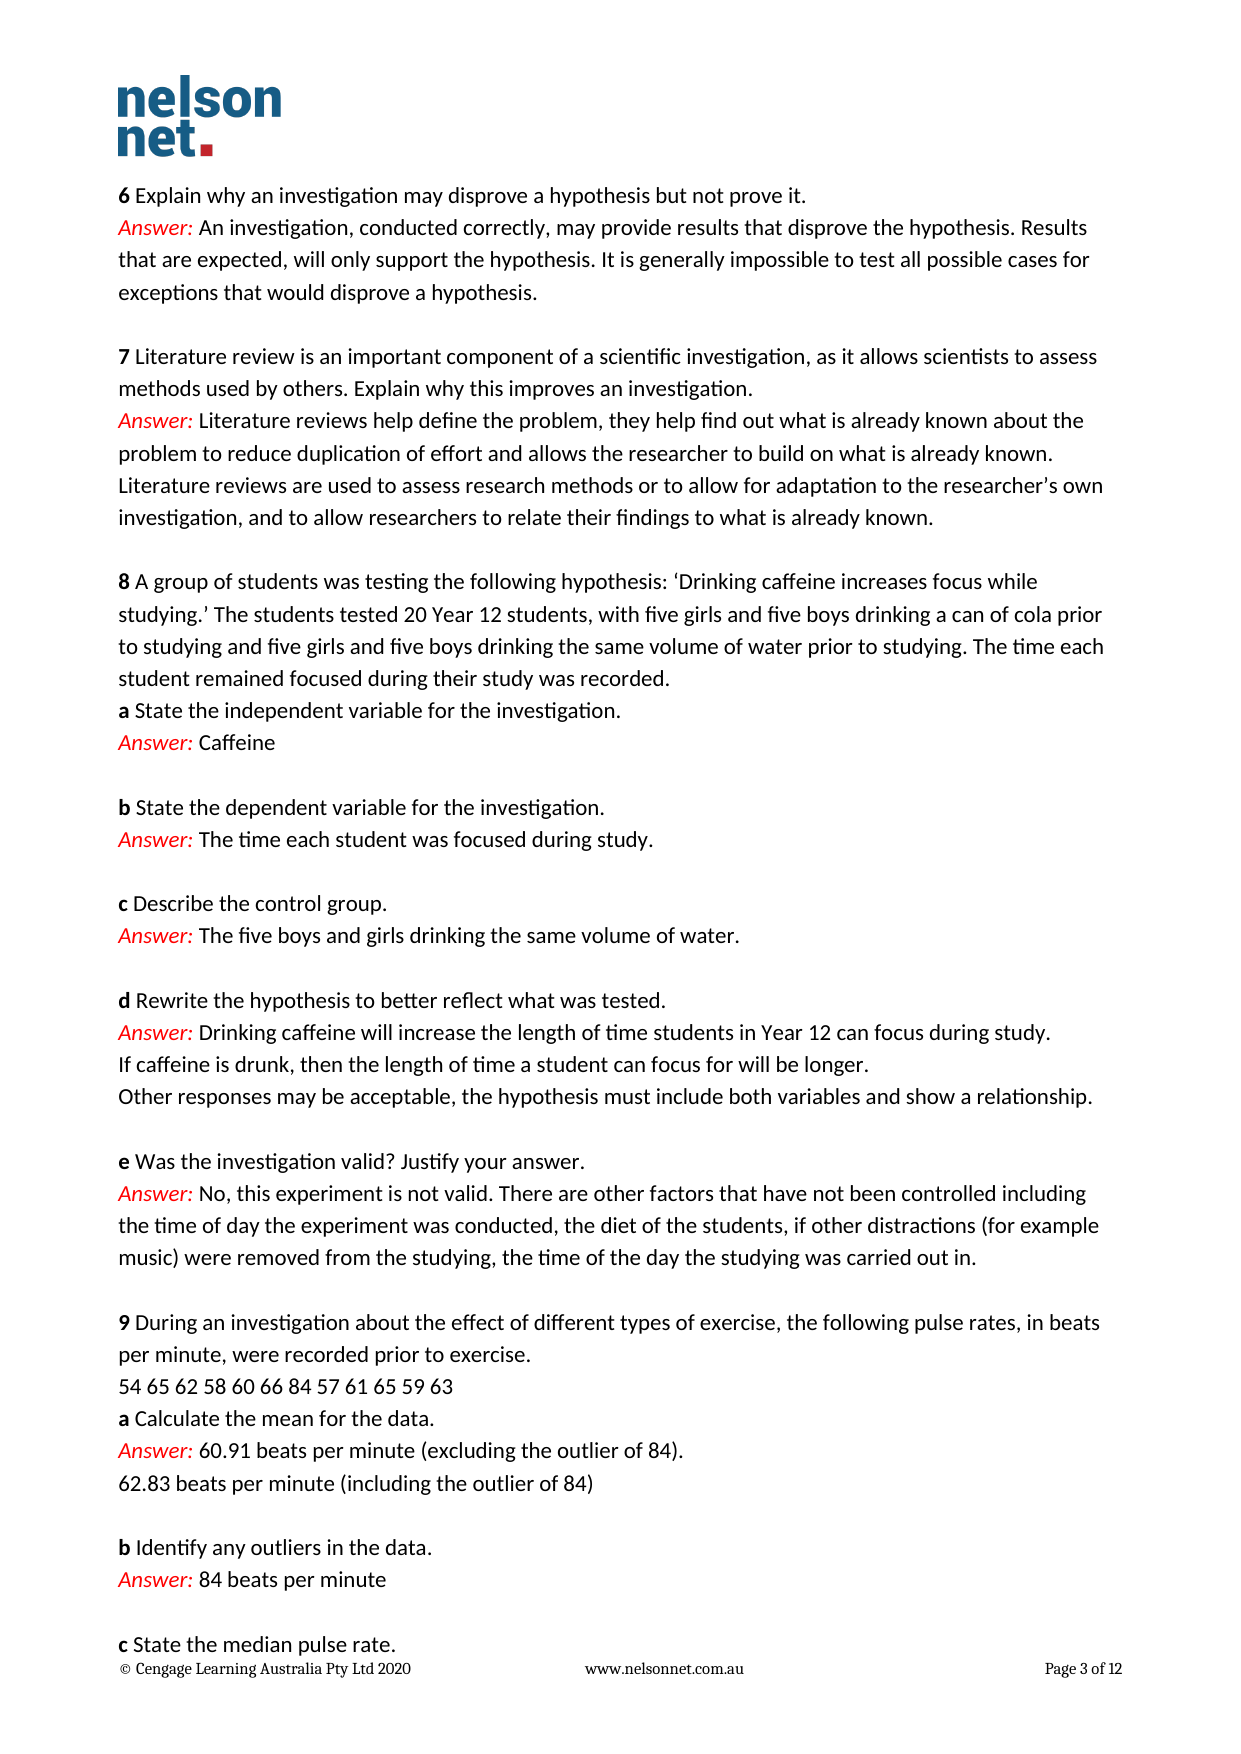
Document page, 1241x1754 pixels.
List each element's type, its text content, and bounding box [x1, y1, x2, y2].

text c Describe the control group. [118, 889, 1122, 917]
text 8 A group of students was testing the following hypothesis: ‘Drinking caffeine increases focus while studying.’ The students tested 20 Year 12 students, with five girls and five boys drinking a can of cola prior to studying and five girls and five boys drinking the same volume of water prior to studying. The time each student remained focused during their study was recorded. [118, 567, 1122, 692]
text c State the median pulse rate. [118, 1630, 1122, 1658]
text 6 Explain why an investigation may disprove a hypothesis but not prove it. [118, 181, 1122, 209]
text Answer: Literature reviews help define the problem, they help find out what is already known about the problem to reduce duplication of effort and allows the researcher to build on what is already known. Literature reviews are used to assess research methods or to allow for adaptation to the researcher’s own investigation, and to allow researchers to relate their findings to what is already known. [118, 407, 1122, 531]
text Answer: 84 beats per minute [118, 1565, 1122, 1593]
text Answer: Drinking caffeine will increase the length of time students in Year 12 can focus during study. [118, 1018, 1122, 1046]
text Other responses may be acceptable, the hypothesis must include both variables and show a relationship. [118, 1082, 1122, 1111]
text b State the dependent variable for the investigation. [118, 793, 1122, 821]
text If caffeine is drunk, then the length of time a student can focus for will be longer. [118, 1050, 1122, 1078]
text Answer: Caffeine [118, 728, 1122, 756]
text b Identify any outliers in the data. [118, 1533, 1122, 1561]
text a Calculate the mean for the data. [118, 1404, 1122, 1432]
text 54 65 62 58 60 66 84 57 61 65 59 63 [118, 1372, 1122, 1400]
text 62.83 beats per minute (including the outlier of 84) [118, 1469, 1122, 1497]
picture [118, 75, 281, 157]
text 7 Literature review is an important component of a scientific investigation, as it allows scientists to assess methods used by others. Explain why this improves an investigation. [118, 342, 1122, 402]
text e Was the investigation valid? Justify your answer. [118, 1147, 1122, 1175]
text Answer: No, this experiment is not valid. There are other factors that have not been controlled including the time of day the experiment was conducted, the diet of the students, if other distractions (for example music) were removed from the studying, the time of the day the studying was carried out in. [118, 1179, 1122, 1271]
text Answer: 60.91 beats per minute (excluding the outlier of 84). [118, 1437, 1122, 1464]
text a State the independent variable for the investigation. [118, 696, 1122, 724]
text Answer: The time each student was focused during study. [118, 825, 1122, 853]
text Answer: The five boys and girls drinking the same volume of water. [118, 922, 1122, 949]
text d Rewrite the hypothesis to better reflect what was tested. [118, 986, 1122, 1014]
text Answer: An investigation, conducted correctly, may provide results that disprove the hypothesis. Results that are expected, will only support the hypothesis. It is generally impossible to test all possible cases for exceptions that would disprove a hypothesis. [118, 213, 1122, 306]
text 9 During an investigation about the effect of different types of exercise, the following pulse rates, in beats per minute, were recorded prior to exercise. [118, 1308, 1122, 1368]
